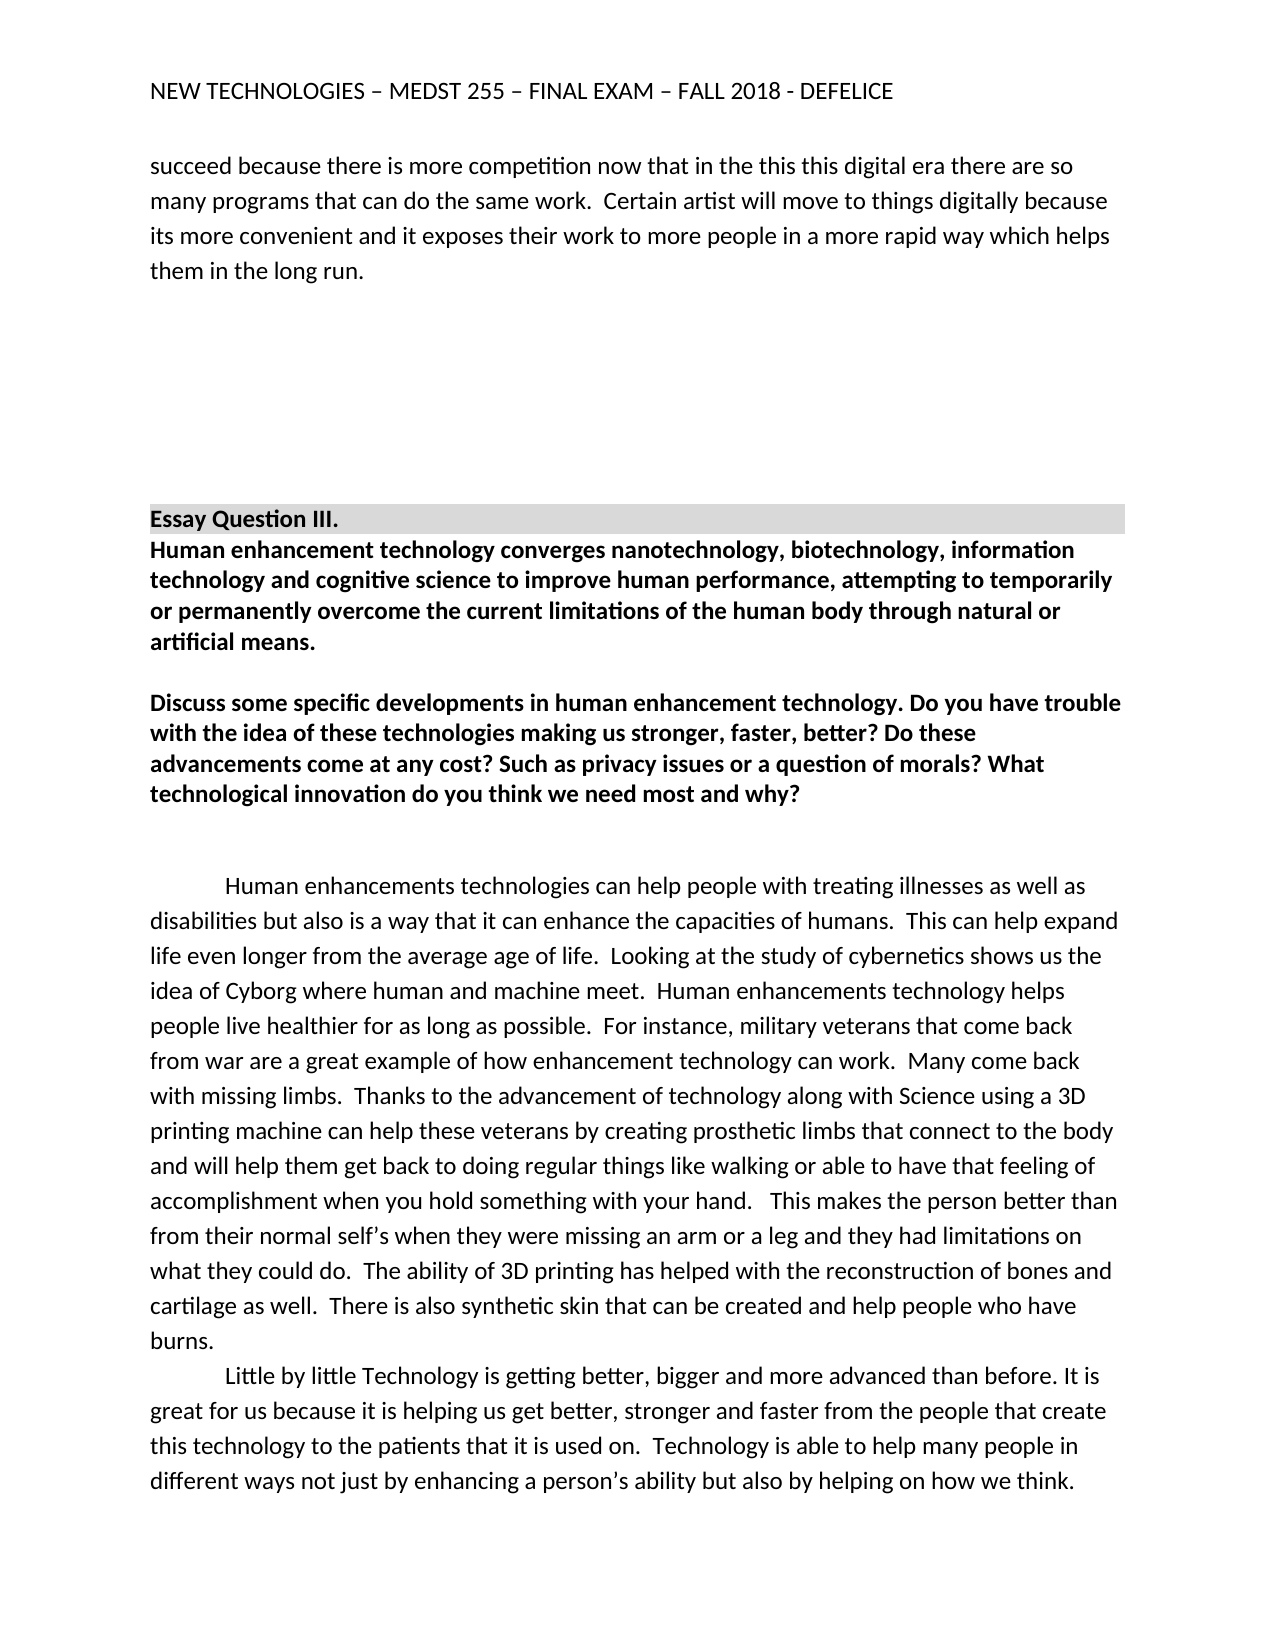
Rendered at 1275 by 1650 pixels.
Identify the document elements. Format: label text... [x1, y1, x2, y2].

text Discuss some specific developments in human enhancement technology. Do you have trouble with the idea of these technologies making us stronger, faster, better? Do these advancements come at any cost? Such as privacy issues or a question of morals? What technological innovation do you think we need most and why? [150, 687, 1125, 809]
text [150, 150, 1125, 286]
text Essay Question III. [150, 504, 1125, 534]
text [150, 1360, 1125, 1495]
text Human enhancement technology converges nanotechnology, biotechnology, information technology and cognitive science to improve human performance, attempting to temporarily or permanently overcome the current limitations of the human body through natural or artificial means. [150, 534, 1125, 656]
text Human enhancements technologies can help people with treating illnesses as well as disabilities but also is a way that it can enhance the capacities of humans. This can help expand life even longer from the average age of life. Looking at the study of cybernetics shows us the idea of Cyborg where human and machine meet. Human enhancements technology helps people live healthier for as long as possible. For instance, military veterans that come back from war are a great example of how enhancement technology can work. Many come back with missing limbs. Thanks to the advancement of technology along with Science using a 3D printing machine can help these veterans by creating prosthetic limbs that connect to the body and will help them get back to doing regular things like walking or able to have that feeling of accomplishment when you hold something with your hand. This makes the person better than from their normal self’s when they were missing an arm or a leg and they had limitations on what they could do. The ability of 3D printing has helped with the reconstruction of bones and cartilage as well. There is also synthetic skin that can be created and help people who have burns. [150, 870, 1125, 1355]
